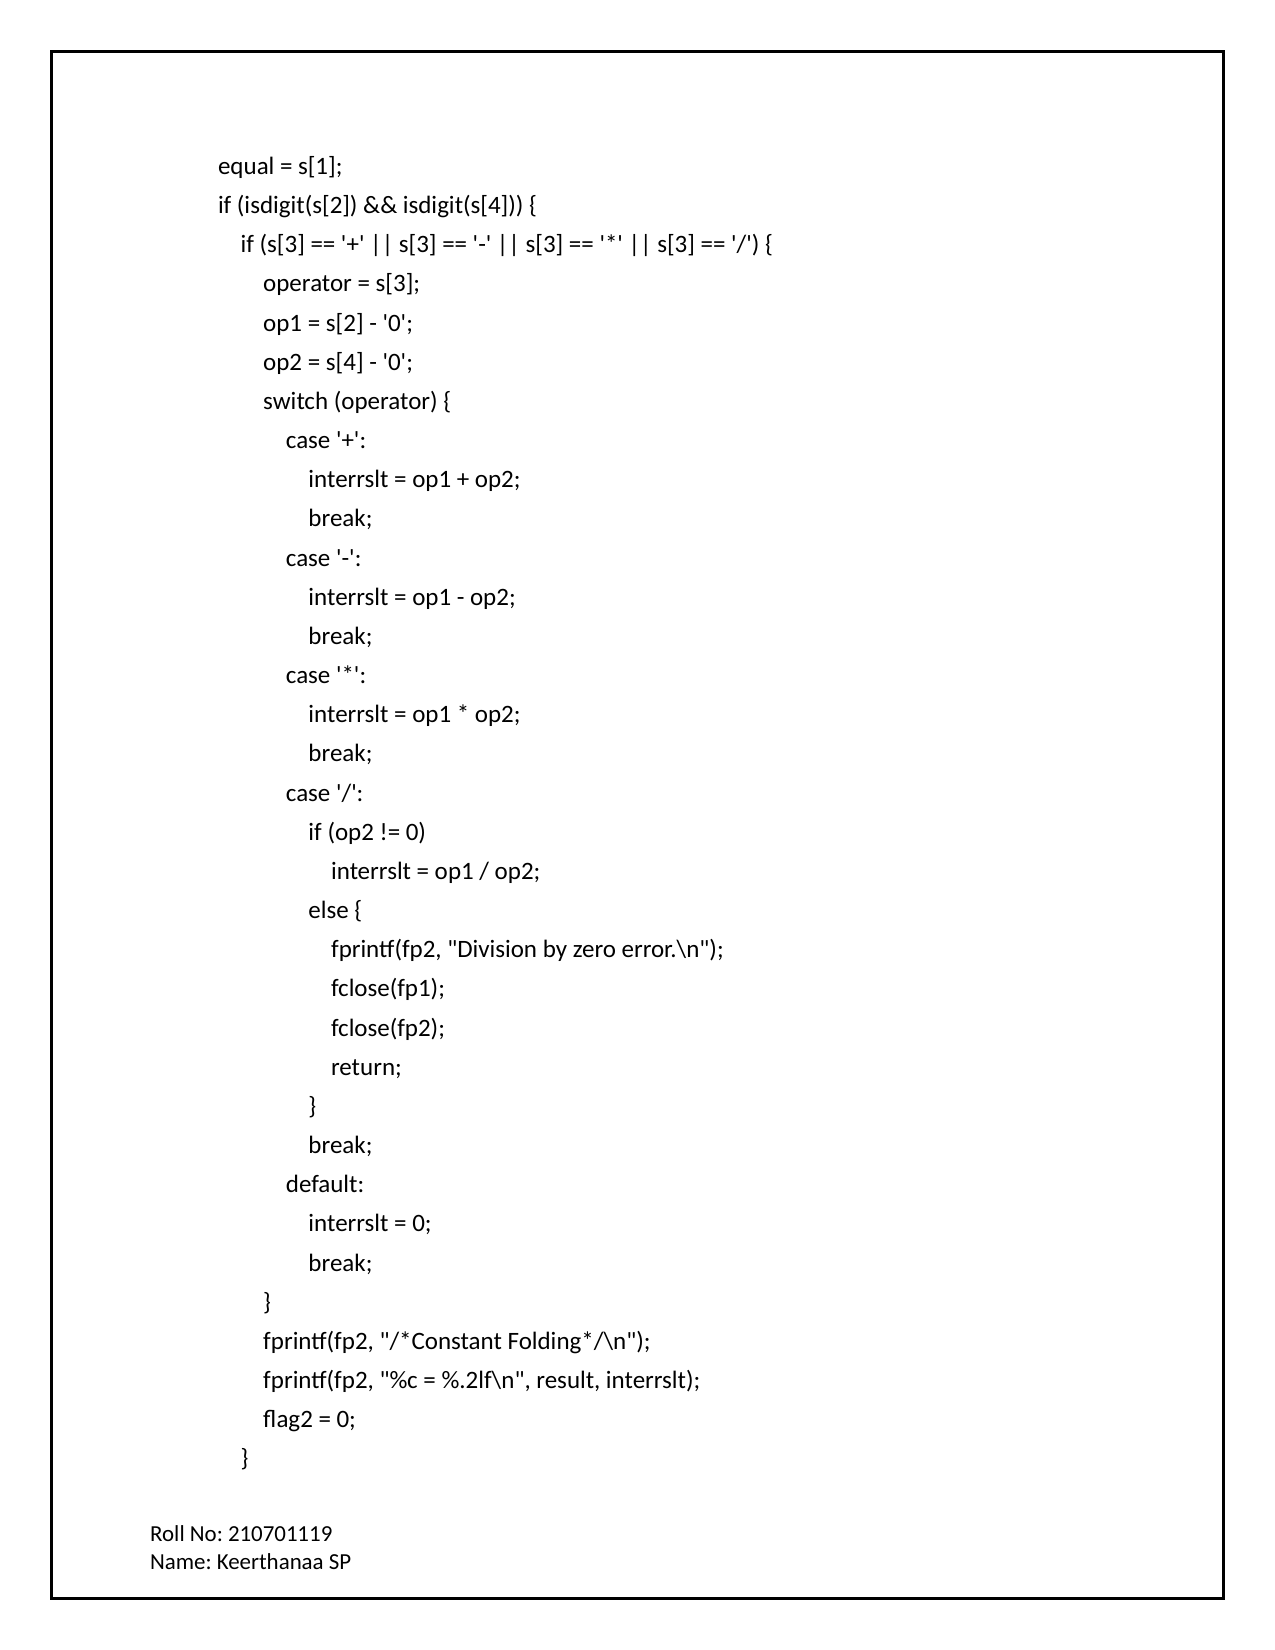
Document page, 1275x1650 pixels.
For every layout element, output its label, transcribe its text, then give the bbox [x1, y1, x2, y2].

text op1 = s[2] - '0'; [150, 307, 1125, 337]
text case '-': [150, 542, 1125, 572]
text else { [150, 894, 1125, 925]
text interrslt = 0; [150, 1207, 1125, 1238]
text break; [150, 1247, 1125, 1277]
text fprintf(fp2, "Division by zero error.\n"); [150, 933, 1125, 964]
text } [150, 1442, 1125, 1473]
text interrslt = op1 * op2; [150, 698, 1125, 729]
text fclose(fp2); [150, 1012, 1125, 1042]
text interrslt = op1 / op2; [150, 855, 1125, 886]
text interrslt = op1 - op2; [150, 581, 1125, 611]
text fprintf(fp2, "%c = %.2lf\n", result, interrslt); [150, 1364, 1125, 1395]
text default: [150, 1168, 1125, 1199]
text break; [150, 1129, 1125, 1160]
text break; [150, 620, 1125, 651]
text switch (operator) { [150, 385, 1125, 416]
text operator = s[3]; [150, 267, 1125, 298]
text equal = s[1]; [150, 150, 1125, 181]
text if (s[3] == '+' || s[3] == '-' || s[3] == '*' || s[3] == '/') { [150, 228, 1125, 259]
text flag2 = 0; [150, 1403, 1125, 1434]
text if (op2 != 0) [150, 816, 1125, 846]
text } [150, 1090, 1125, 1121]
text case '/': [150, 777, 1125, 807]
text fprintf(fp2, "/*Constant Folding*/\n"); [150, 1325, 1125, 1356]
text interrslt = op1 + op2; [150, 463, 1125, 494]
text case '*': [150, 659, 1125, 690]
text if (isdigit(s[2]) && isdigit(s[4])) { [150, 189, 1125, 220]
text } [150, 1286, 1125, 1316]
text break; [150, 737, 1125, 768]
text case '+': [150, 424, 1125, 455]
text fclose(fp1); [150, 972, 1125, 1003]
text op2 = s[4] - '0'; [150, 346, 1125, 376]
text break; [150, 502, 1125, 533]
text return; [150, 1051, 1125, 1081]
